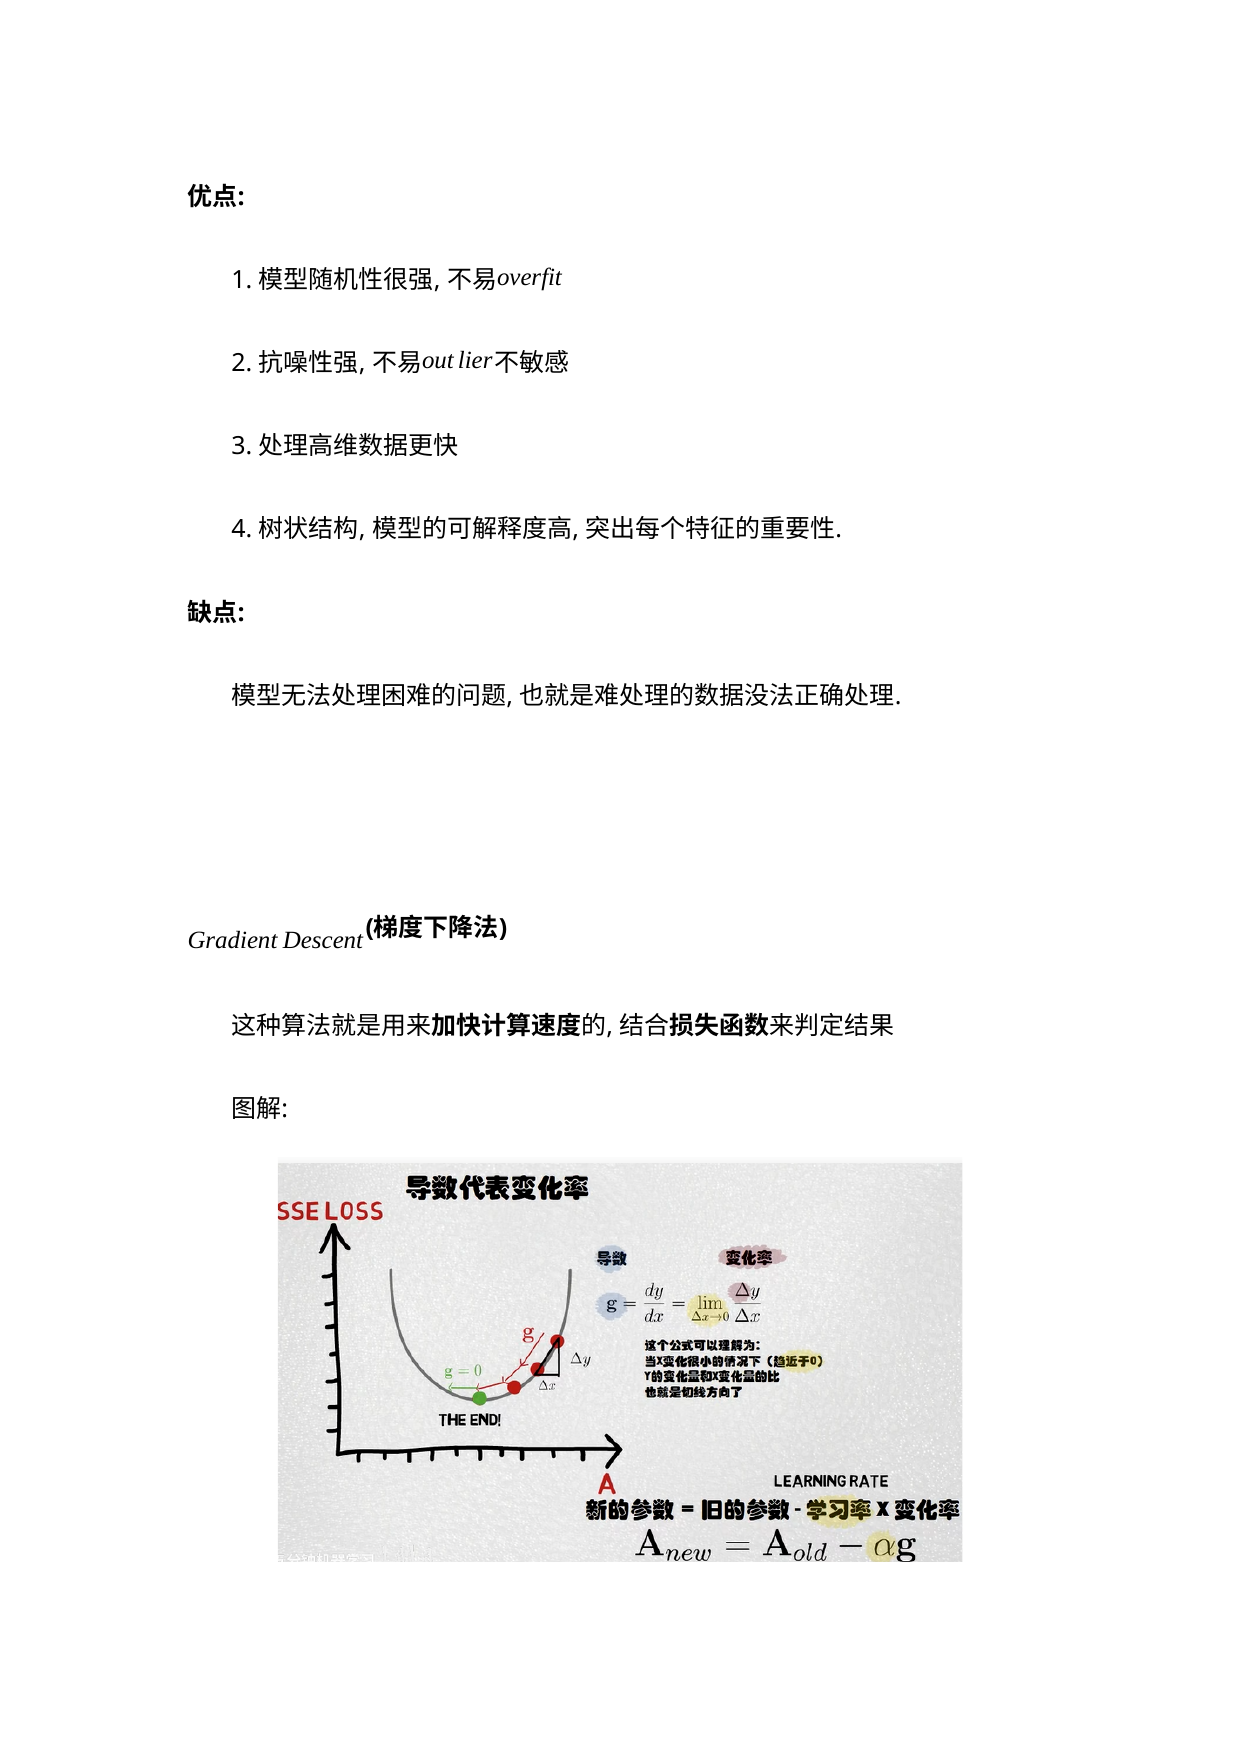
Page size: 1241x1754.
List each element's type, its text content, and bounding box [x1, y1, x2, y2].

text (梯度下降法) [187, 908, 1053, 973]
picture [277, 1157, 963, 1562]
text 这种算法就是用来加快计算速度的, 结合损失函数来判定结果 [187, 991, 1053, 1056]
text 2. 抗噪性强, 不易不敏感 [187, 328, 1053, 393]
text 1. 模型随机性很强, 不易 [187, 245, 1053, 310]
text 模型无法处理困难的问题, 也就是难处理的数据没法正确处理. [187, 661, 1053, 726]
text 3. 处理高维数据更快 [187, 411, 1053, 476]
text 4. 树状结构, 模型的可解释度高, 突出每个特征的重要性. [187, 494, 1053, 559]
text 缺点: [187, 578, 1053, 643]
text 图解: [187, 1074, 1053, 1139]
text 优点: [187, 162, 1053, 227]
